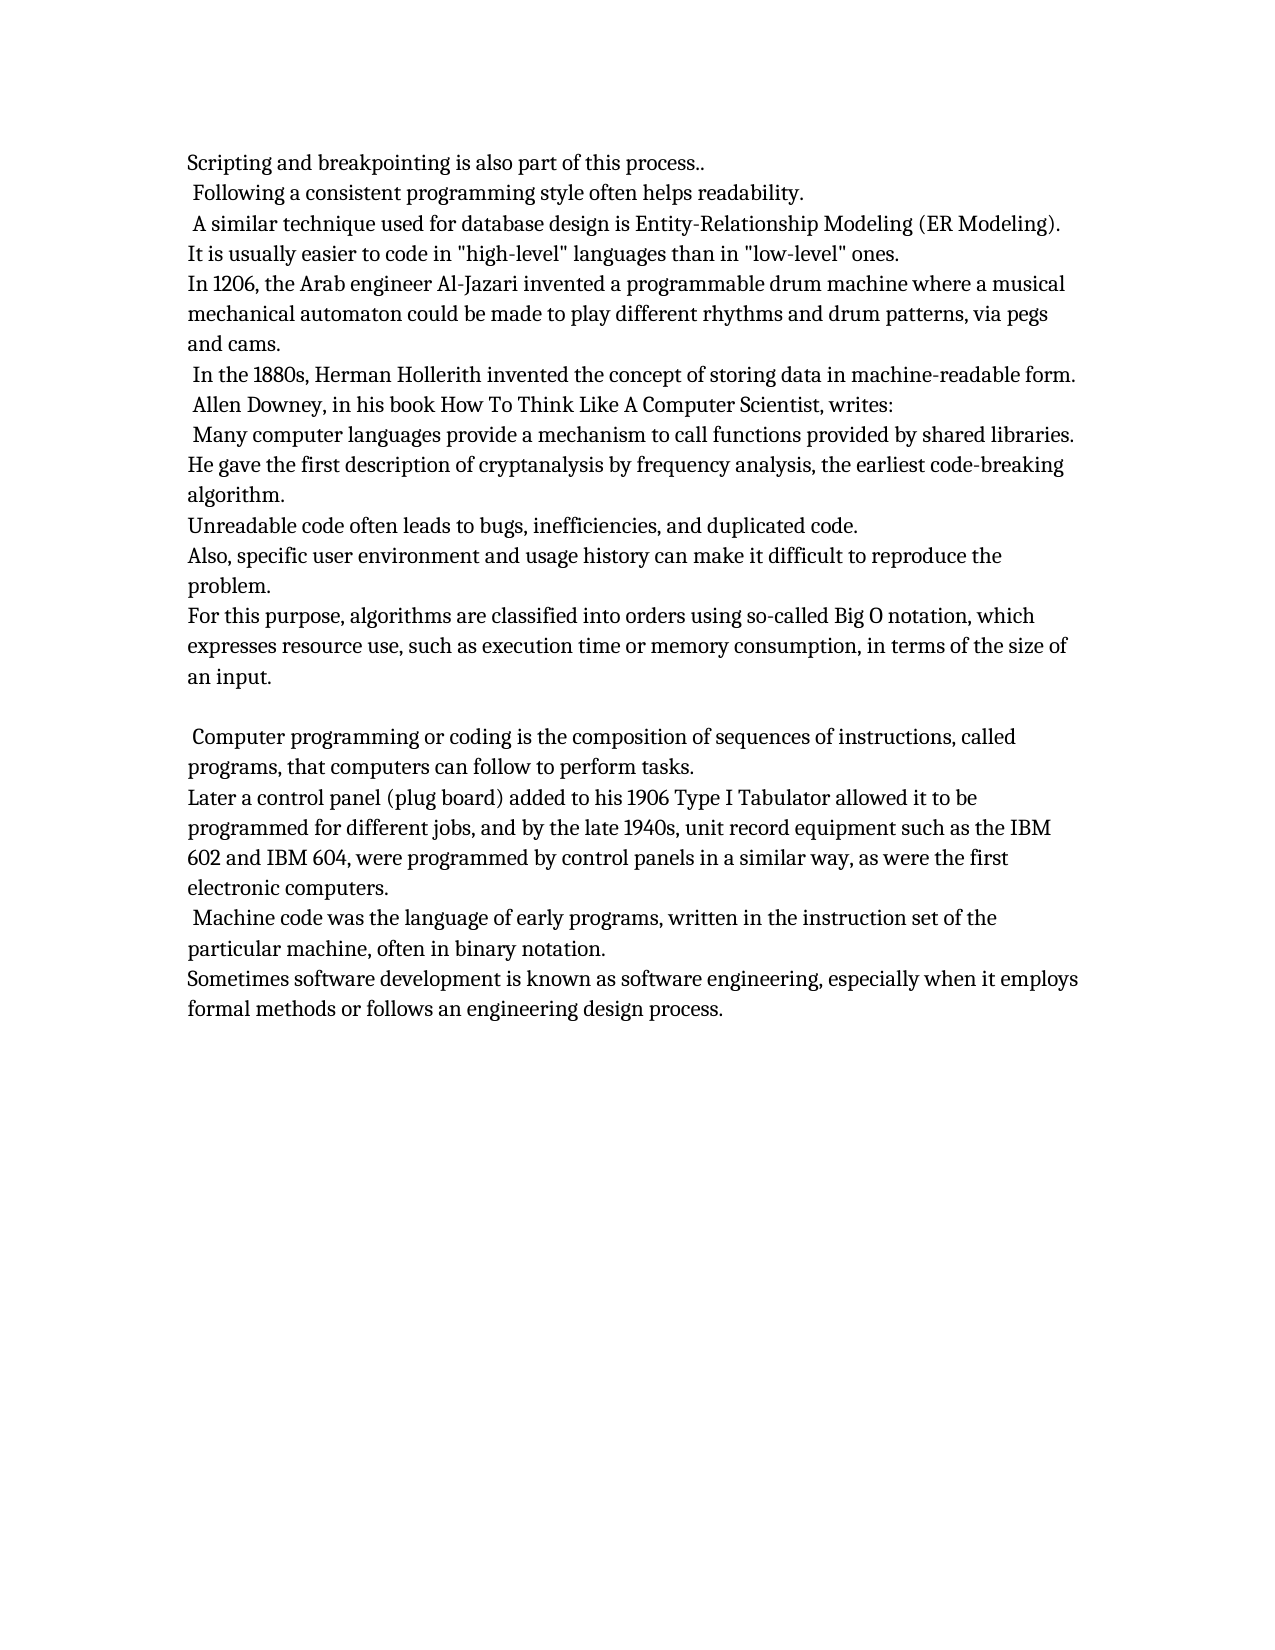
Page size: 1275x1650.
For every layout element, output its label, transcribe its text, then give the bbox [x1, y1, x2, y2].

text Scripting and breakpointing is also part of this process.. Following a consistent programming style often helps readability. A similar technique used for database design is Entity-Relationship Modeling (ER Modeling). It is usually easier to code in "high-level" languages than in "low-level" ones. In 1206, the Arab engineer Al-Jazari invented a programmable drum machine where a musical mechanical automaton could be made to play different rhythms and drum patterns, via pegs and cams. In the 1880s, Herman Hollerith invented the concept of storing data in machine-readable form. Allen Downey, in his book How To Think Like A Computer Scientist, writes: Many computer languages provide a mechanism to call functions provided by shared libraries. He gave the first description of cryptanalysis by frequency analysis, the earliest code-breaking algorithm. Unreadable code often leads to bugs, inefficiencies, and duplicated code. Also, specific user environment and usage history can make it difficult to reproduce the problem. For this purpose, algorithms are classified into orders using so-called Big O notation, which expresses resource use, such as execution time or memory consumption, in terms of the size of an input. Computer programming or coding is the composition of sequences of instructions, called programs, that computers can follow to perform tasks. Later a control panel (plug board) added to his 1906 Type I Tabulator allowed it to be programmed for different jobs, and by the late 1940s, unit record equipment such as the IBM 602 and IBM 604, were programmed by control panels in a similar way, as were the first electronic computers. Machine code was the language of early programs, written in the instruction set of the particular machine, often in binary notation. Sometimes software development is known as software engineering, especially when it employs formal methods or follows an engineering design process. [187, 150, 1087, 1022]
